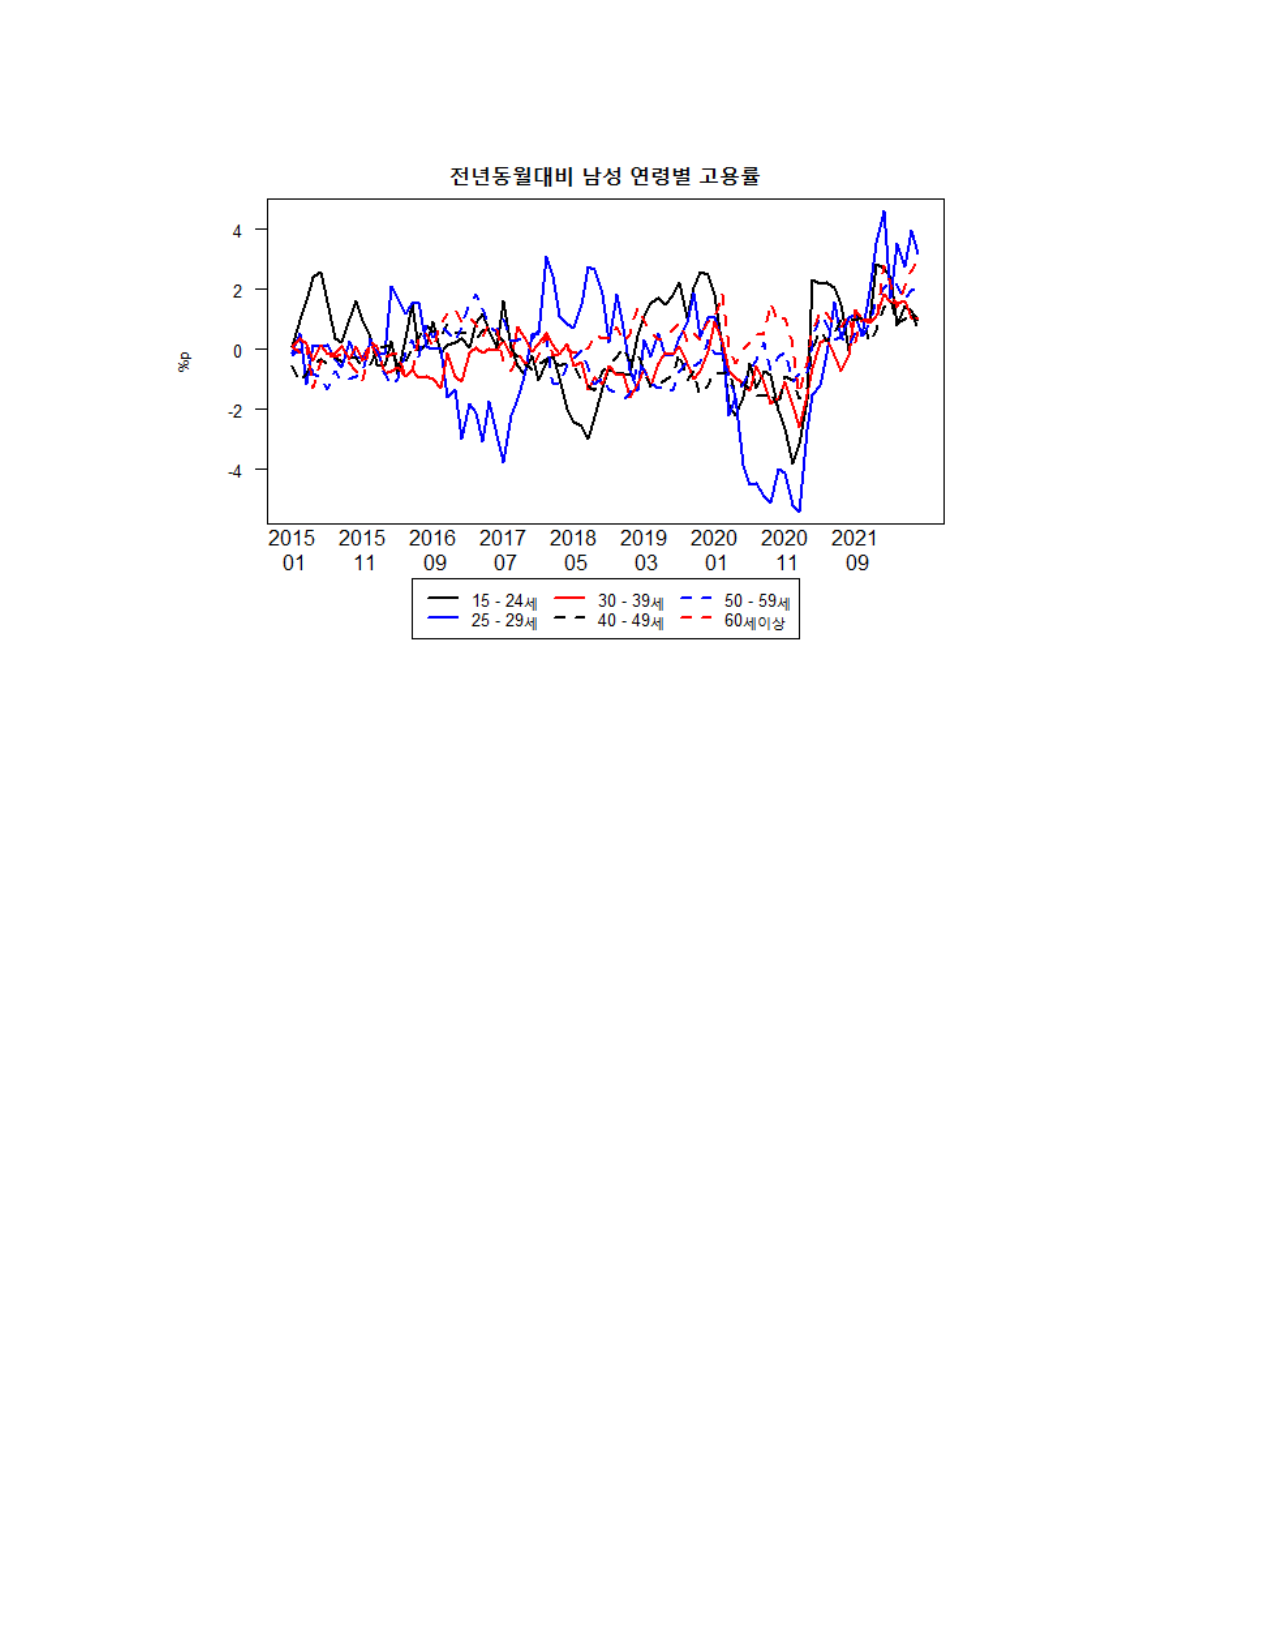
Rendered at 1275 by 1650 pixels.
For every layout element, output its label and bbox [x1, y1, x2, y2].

picture [168, 150, 1044, 650]
